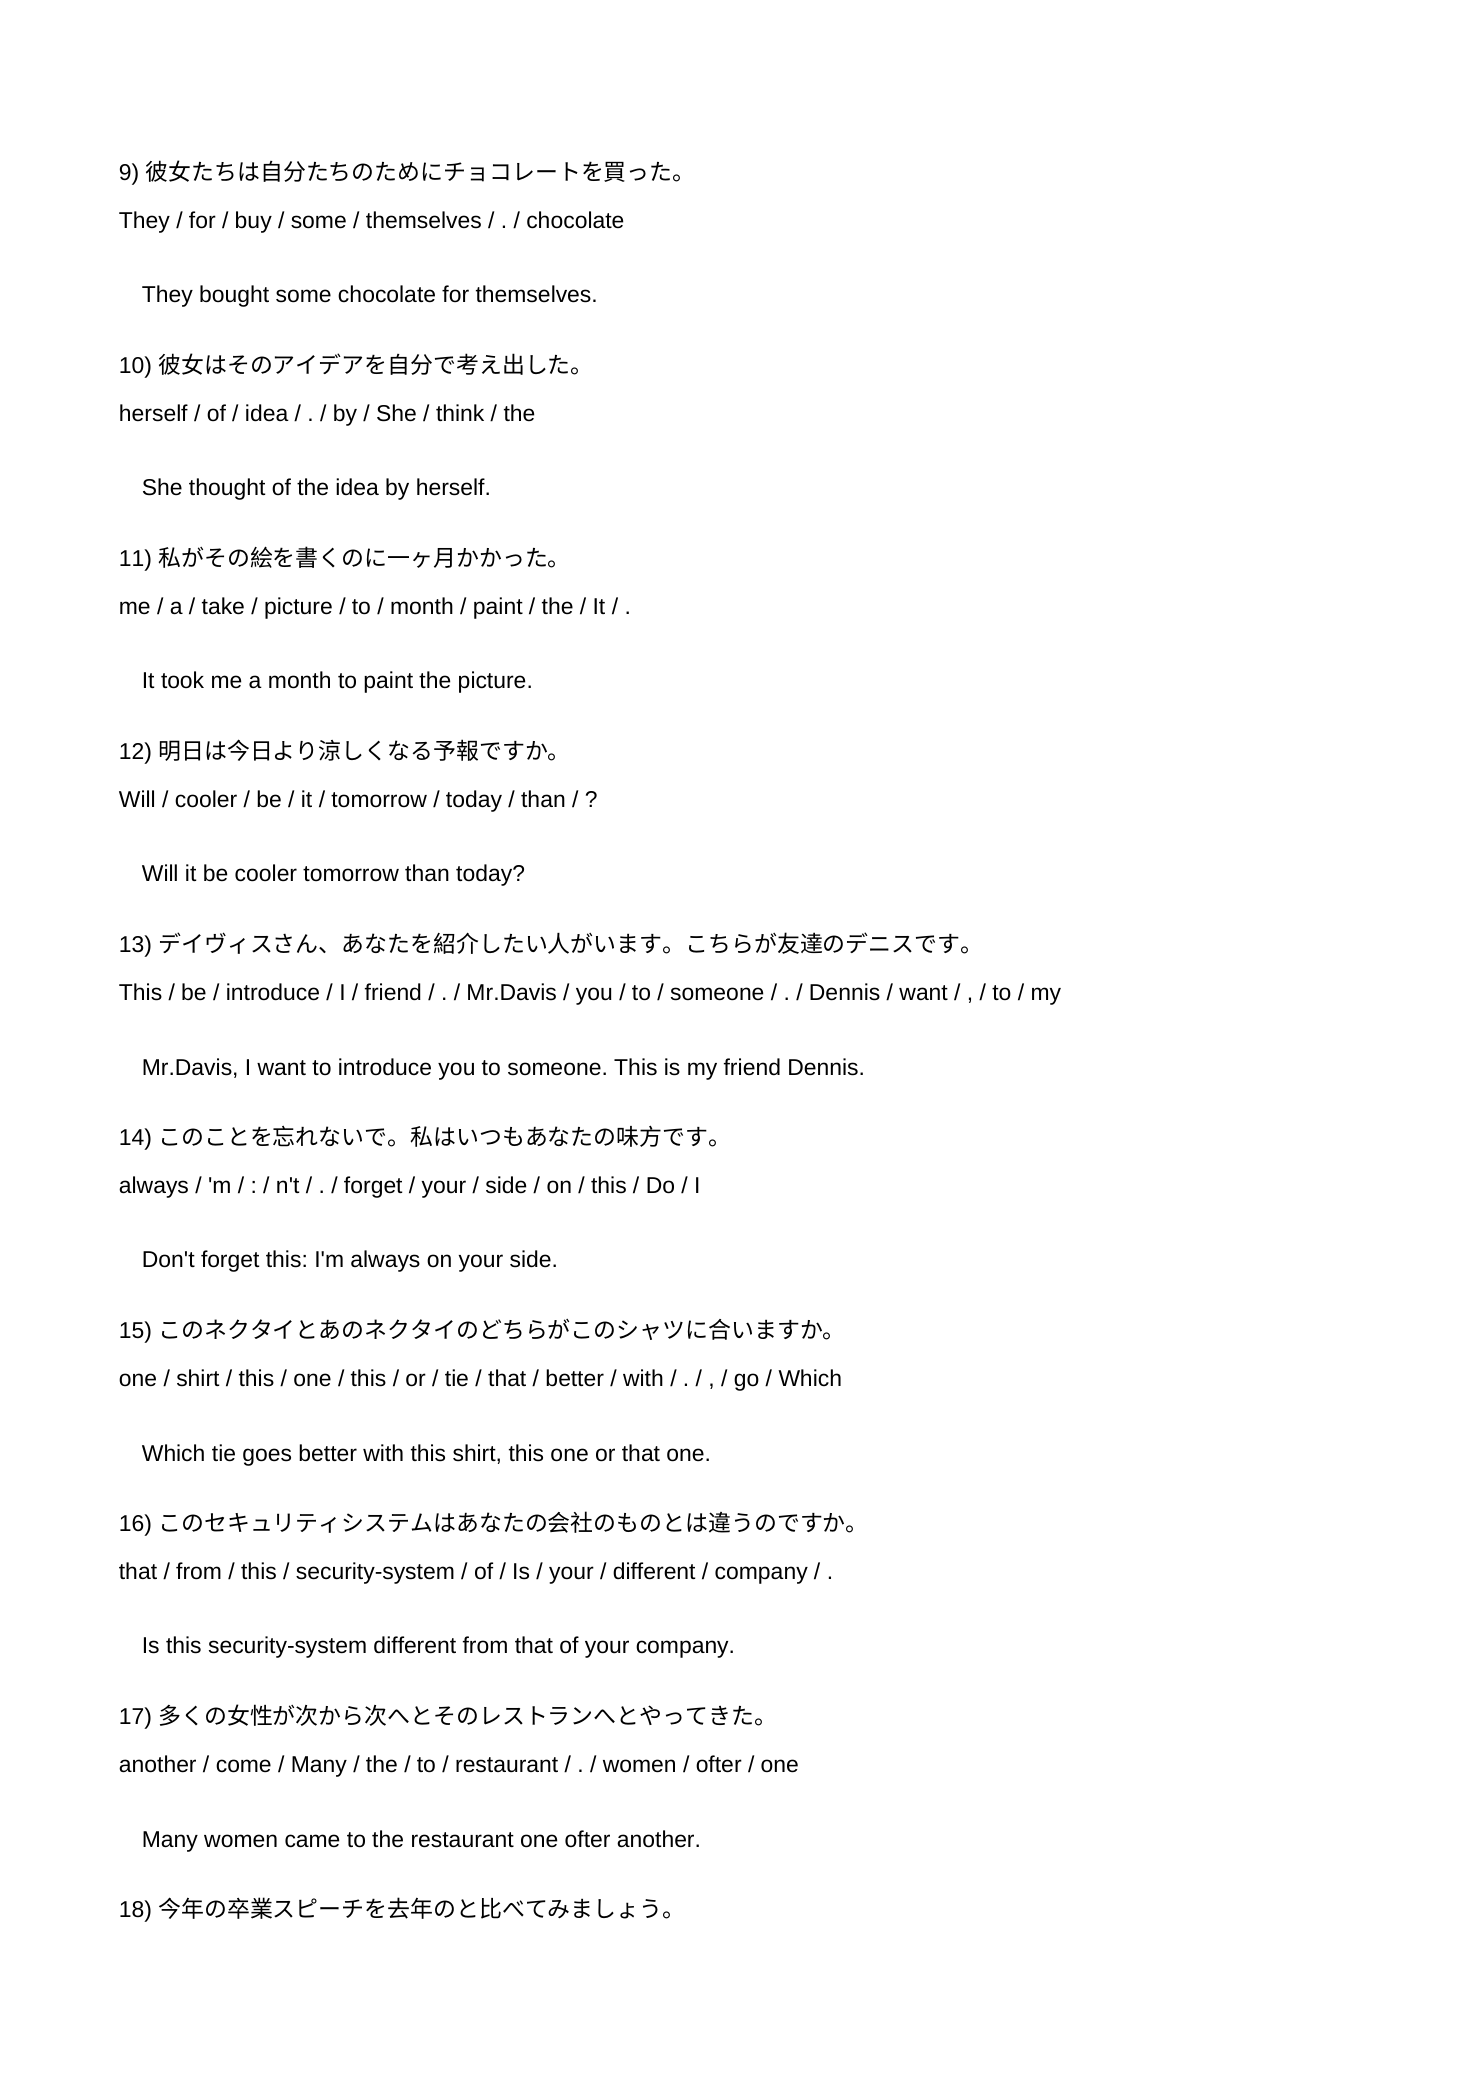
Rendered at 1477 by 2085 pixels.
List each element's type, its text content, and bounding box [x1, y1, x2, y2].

text She thought of the idea by herself. [119, 474, 1361, 501]
text Many women came to the restaurant one ofter another. [119, 1826, 1361, 1852]
text 13) デイヴィスさん、あなたを紹介したい人がいます。こちらが友達のデニスです。 [119, 931, 1226, 957]
text herself / of / idea / . / by / She / think / the [119, 400, 1361, 427]
text 14) このことを忘れないで。私はいつもあなたの味方です。 [119, 1124, 1226, 1150]
text They / for / buy / some / themselves / . / chocolate [119, 207, 1361, 233]
text always / 'm / : / n't / . / forget / your / side / on / this / Do / I [119, 1172, 1361, 1199]
text 15) このネクタイとあのネクタイのどちらがこのシャツに合いますか。 [119, 1317, 1226, 1343]
text It took me a month to paint the picture. [119, 667, 1361, 694]
text 11) 私がその絵を書くのに一ヶ月かかった。 [119, 545, 1226, 571]
text Is this security-system different from that of your company. [119, 1632, 1361, 1659]
text 9) 彼女たちは自分たちのためにチョコレートを買った。 [119, 159, 1226, 185]
text 10) 彼女はそのアイデアを自分で考え出した。 [119, 352, 1226, 378]
text Will / cooler / be / it / tomorrow / today / than / ? [119, 786, 1361, 813]
text Don't forget this: I'm always on your side. [119, 1246, 1361, 1273]
text They bought some chocolate for themselves. [119, 281, 1361, 308]
text 16) このセキュリティシステムはあなたの会社のものとは違うのですか。 [119, 1510, 1226, 1536]
text another / come / Many / the / to / restaurant / . / women / ofter / one [119, 1751, 1361, 1778]
text Which tie goes better with this shirt, this one or that one. [119, 1439, 1361, 1466]
text Will it be cooler tomorrow than today? [119, 860, 1361, 887]
text 12) 明日は今日より涼しくなる予報ですか。 [119, 738, 1226, 764]
text Mr.Davis, I want to introduce you to someone. This is my friend Dennis. [119, 1053, 1361, 1080]
text that / from / this / security-system / of / Is / your / different / company / . [119, 1558, 1361, 1585]
text one / shirt / this / one / this / or / tie / that / better / with / . / , / go / Which [119, 1365, 1361, 1392]
text 18) 今年の卒業スピーチを去年のと比べてみましょう。 [119, 1896, 1226, 1922]
text 17) 多くの女性が次から次へとそのレストランへとやってきた。 [119, 1703, 1226, 1729]
text This / be / introduce / I / friend / . / Mr.Davis / you / to / someone / . / Dennis / want / , / to / my [119, 979, 1361, 1006]
text me / a / take / picture / to / month / paint / the / It / . [119, 593, 1361, 619]
